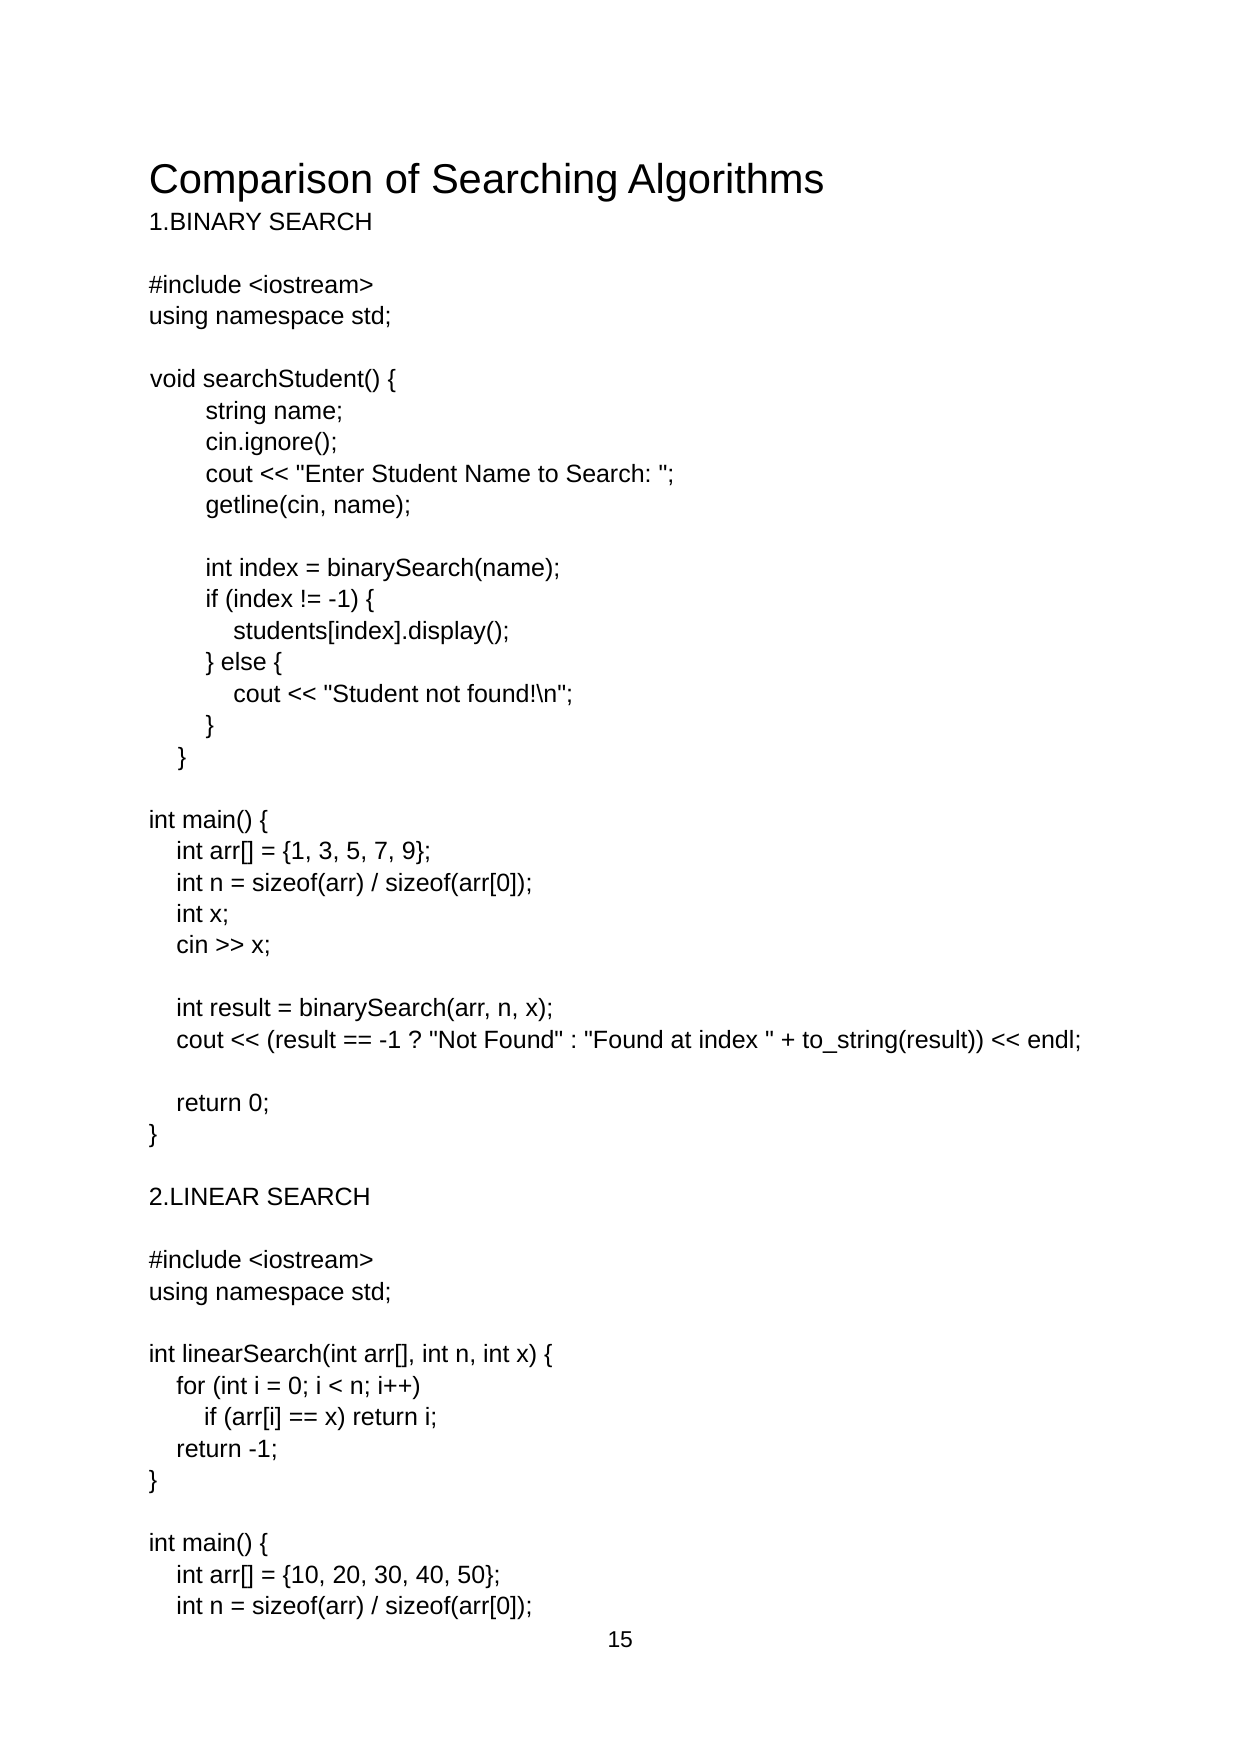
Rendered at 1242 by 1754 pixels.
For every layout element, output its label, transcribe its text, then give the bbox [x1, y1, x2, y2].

subtitle int linearSearch(int arr[], int n, int x) { [148, 1339, 1090, 1368]
subtitle 1.BINARY SEARCH [148, 207, 1090, 236]
subtitle Comparison of Searching Algorithms [148, 155, 1090, 203]
subtitle int x; [148, 899, 1090, 928]
subtitle string name; [150, 396, 1090, 424]
subtitle } [148, 1119, 1090, 1148]
subtitle int arr[] = {1, 3, 5, 7, 9}; [148, 836, 1090, 865]
subtitle #include <iostream> [148, 1245, 1090, 1274]
subtitle using namespace std; [148, 1276, 1090, 1305]
subtitle } else { [150, 647, 1090, 676]
subtitle if (index != -1) { [150, 584, 1090, 613]
subtitle cout << (result == -1 ? "Not Found" : "Found at index " + to_string(result)) << endl; [148, 1025, 1090, 1053]
subtitle students[index].display(); [150, 616, 1090, 644]
subtitle } [148, 1465, 1090, 1494]
subtitle int n = sizeof(arr) / sizeof(arr[0]); [148, 1591, 1090, 1620]
subtitle int result = binarySearch(arr, n, x); [148, 993, 1090, 1022]
subtitle if (arr[i] == x) return i; [148, 1402, 1090, 1431]
subtitle cin.ignore(); [150, 427, 1090, 456]
subtitle int main() { [148, 1528, 1090, 1557]
subtitle using namespace std; [148, 301, 1090, 330]
subtitle int main() { [148, 804, 1090, 833]
subtitle cin >> x; [148, 930, 1090, 959]
subtitle } [150, 742, 1090, 770]
subtitle void searchStudent() { [150, 364, 1090, 393]
subtitle int n = sizeof(arr) / sizeof(arr[0]); [148, 867, 1090, 896]
subtitle int arr[] = {10, 20, 30, 40, 50}; [148, 1559, 1090, 1588]
subtitle return -1; [148, 1434, 1090, 1462]
subtitle getline(cin, name); [150, 490, 1090, 519]
subtitle int index = binarySearch(name); [150, 553, 1090, 582]
subtitle cout << "Enter Student Name to Search: "; [150, 458, 1090, 487]
subtitle 2.LINEAR SEARCH [148, 1182, 1090, 1211]
subtitle cout << "Student not found!\n"; [150, 679, 1090, 707]
subtitle for (int i = 0; i < n; i++) [148, 1371, 1090, 1399]
subtitle #include <iostream> [148, 270, 1090, 298]
subtitle return 0; [148, 1088, 1090, 1116]
subtitle } [150, 710, 1090, 739]
